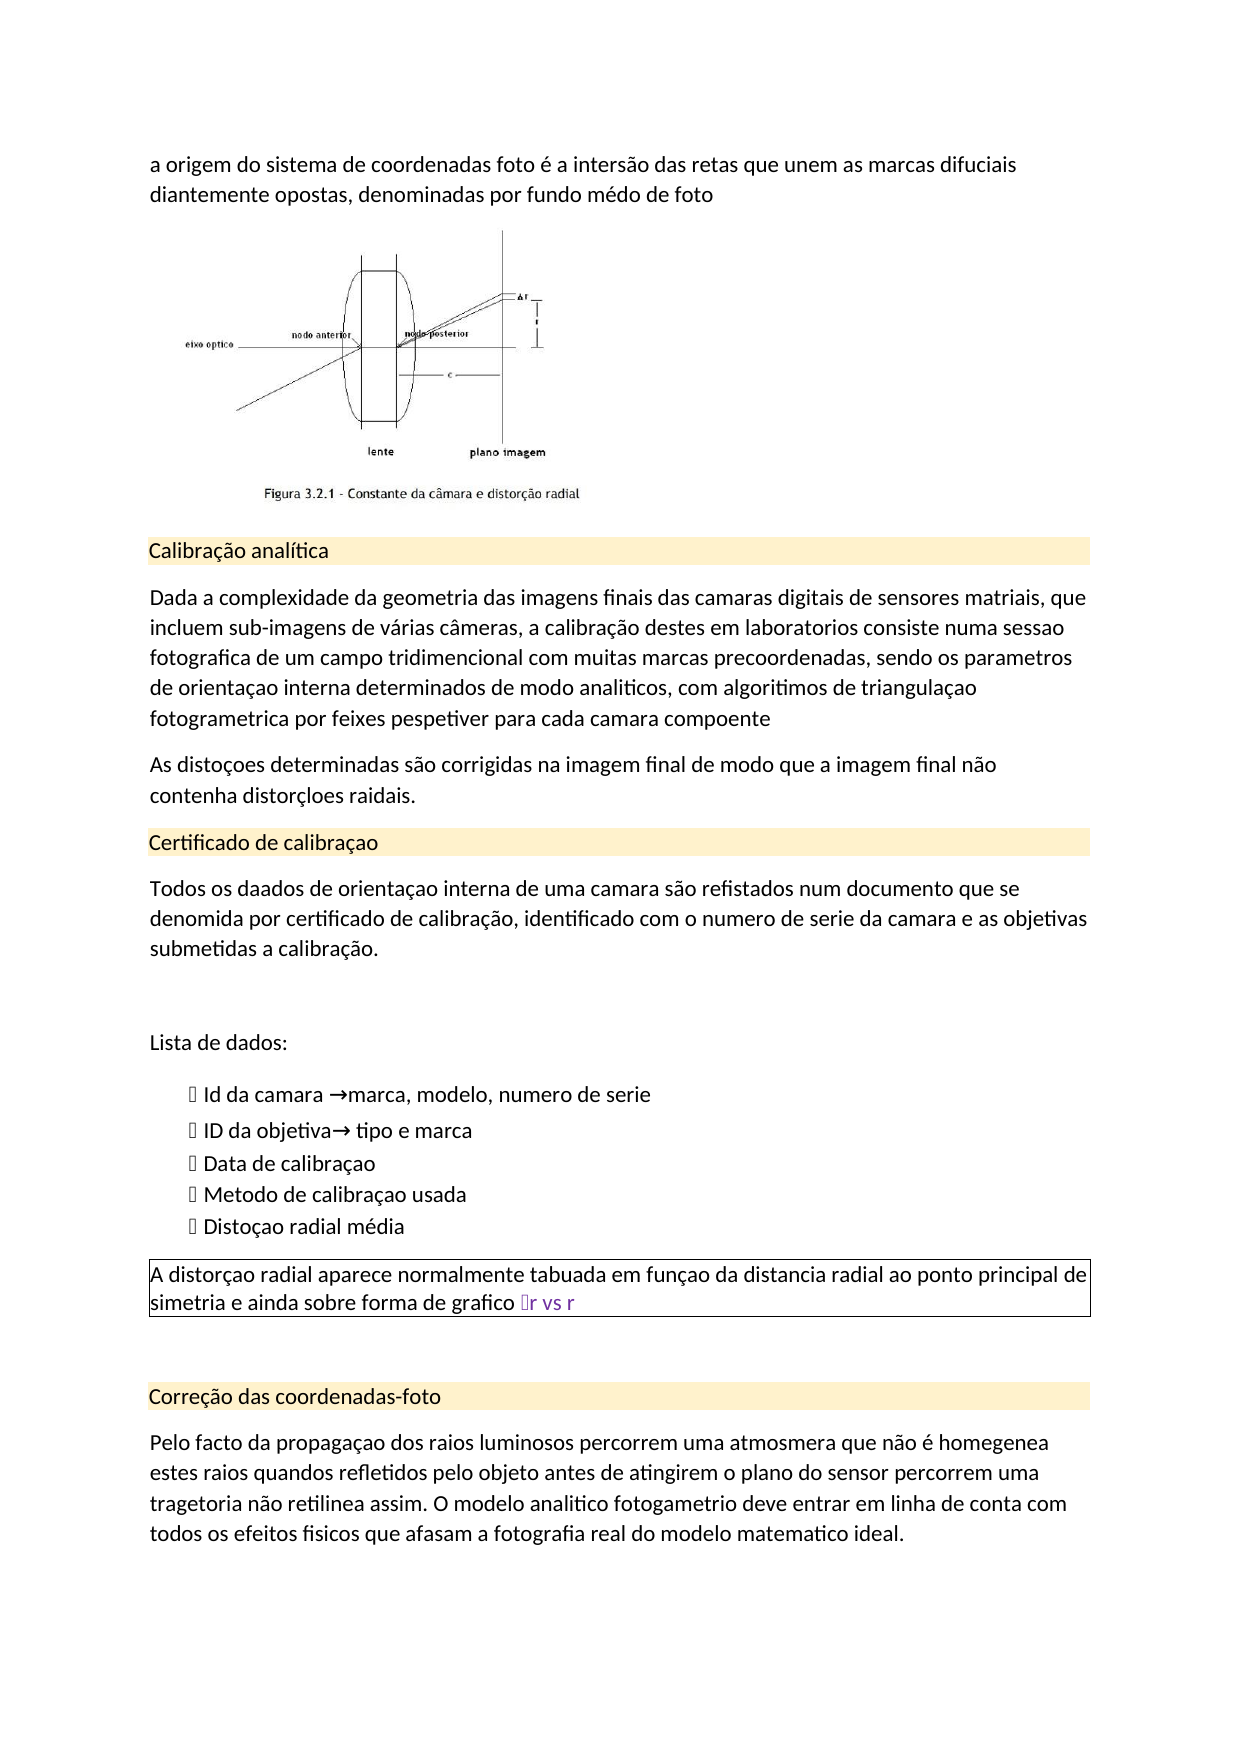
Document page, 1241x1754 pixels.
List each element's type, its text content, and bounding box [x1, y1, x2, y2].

text Pelo facto da propagaçao dos raios luminosos percorrem uma atmosmera que não é homegenea estes raios quandos refletidos pelo objeto antes de atingirem o plano do sensor percorrem uma tragetoria não retilinea assim. O modelo analitico fotogametrio deve entrar em linha de conta com todos os efeitos fisicos que afasam a fotografia real do modelo matematico ideal. [149, 1428, 1090, 1547]
text Id da camara →marca, modelo, numero de serie [188, 1078, 1090, 1109]
picture [180, 221, 612, 525]
text a origem do sistema de coordenadas foto é a intersão das retas que unem as marcas difuciais diantemente opostas, denominadas por fundo médo de foto [149, 150, 1090, 208]
text Distoçao radial média [188, 1212, 1090, 1240]
text Lista de dados: [149, 1028, 1090, 1056]
text Metodo de calibraçao usada [188, 1180, 1090, 1208]
text ID da objetiva→ tipo e marca [188, 1113, 1090, 1145]
text Todos os daados de orientaçao interna de uma camara são refistados num documento que se denomida por certificado de calibração, identificado com o numero de serie da camara e as objetivas submetidas a calibração. [149, 874, 1090, 962]
text A distorçao radial aparece normalmente tabuada em funçao da distancia radial ao ponto principal de simetria e ainda sobre forma de grafico r vs r [150, 1260, 1090, 1316]
subtitle Certificado de calibraçao [148, 828, 1090, 856]
text Dada a complexidade da geometria das imagens finais das camaras digitais de sensores matriais, que incluem sub-imagens de várias câmeras, a calibração destes em laboratorios consiste numa sessao fotografica de um campo tridimencional com muitas marcas precoordenadas, sendo os parametros de orientaçao interna determinados de modo analiticos, com algoritimos de triangulaçao fotogrametrica por feixes pespetiver para cada camara compoente [149, 583, 1090, 732]
text Data de calibraçao [188, 1149, 1090, 1177]
subtitle Calibração analítica [148, 537, 1090, 565]
subtitle Correção das coordenadas-foto [148, 1382, 1090, 1410]
text As distoçoes determinadas são corrigidas na imagem final de modo que a imagem final não contenha distorçloes raidais. [149, 751, 1090, 809]
